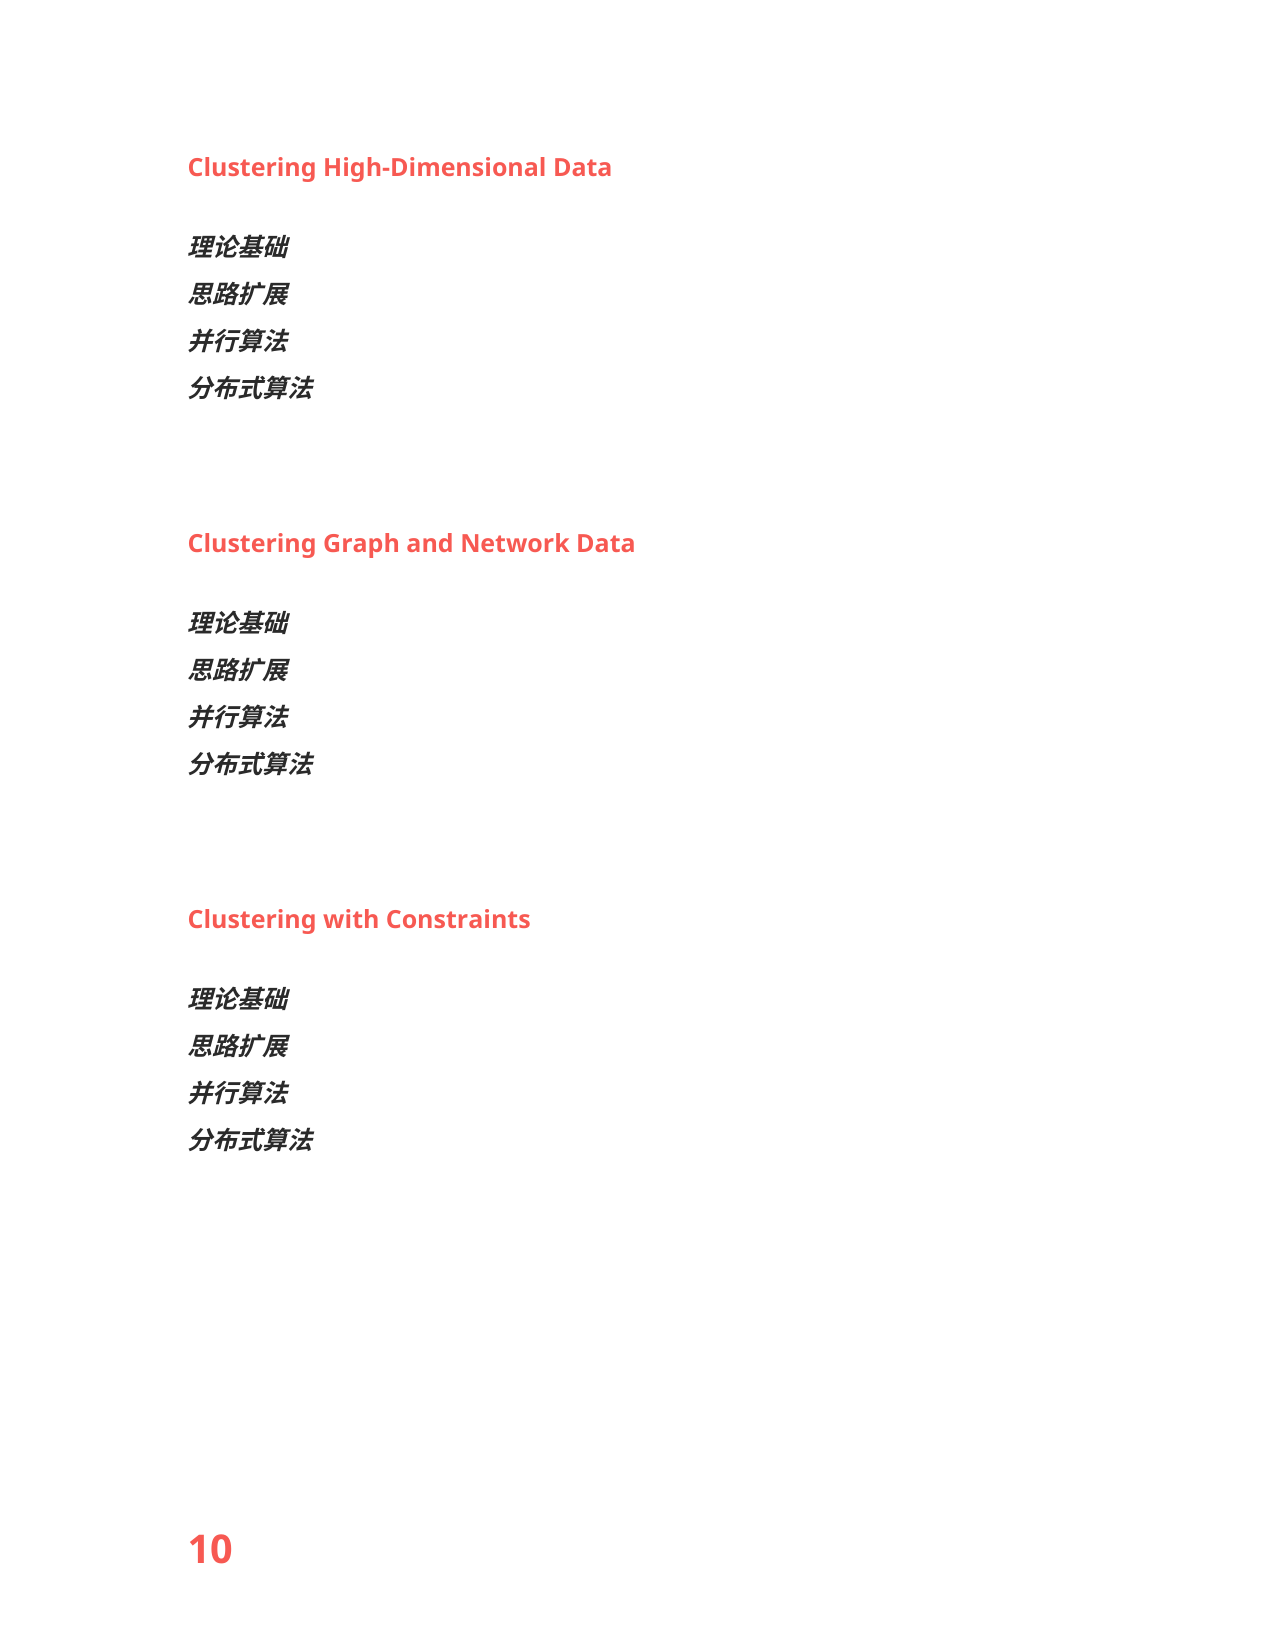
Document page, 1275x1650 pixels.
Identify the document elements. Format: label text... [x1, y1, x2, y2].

subtitle 并行算法 [187, 697, 1087, 734]
subtitle Clustering High-Dimensional Data [187, 150, 1087, 184]
subtitle 并行算法 [187, 321, 1087, 358]
subtitle 理论基础 [187, 979, 1087, 1015]
subtitle 思路扩展 [187, 650, 1087, 687]
subtitle 理论基础 [187, 227, 1087, 263]
subtitle 分布式算法 [187, 368, 1087, 405]
subtitle 分布式算法 [187, 744, 1087, 781]
subtitle 思路扩展 [187, 1026, 1087, 1062]
subtitle Clustering Graph and Network Data [187, 526, 1087, 560]
subtitle 理论基础 [187, 603, 1087, 639]
subtitle Clustering with Constraints [187, 902, 1087, 936]
subtitle 思路扩展 [187, 274, 1087, 311]
subtitle 并行算法 [187, 1073, 1087, 1109]
subtitle 分布式算法 [187, 1120, 1087, 1157]
